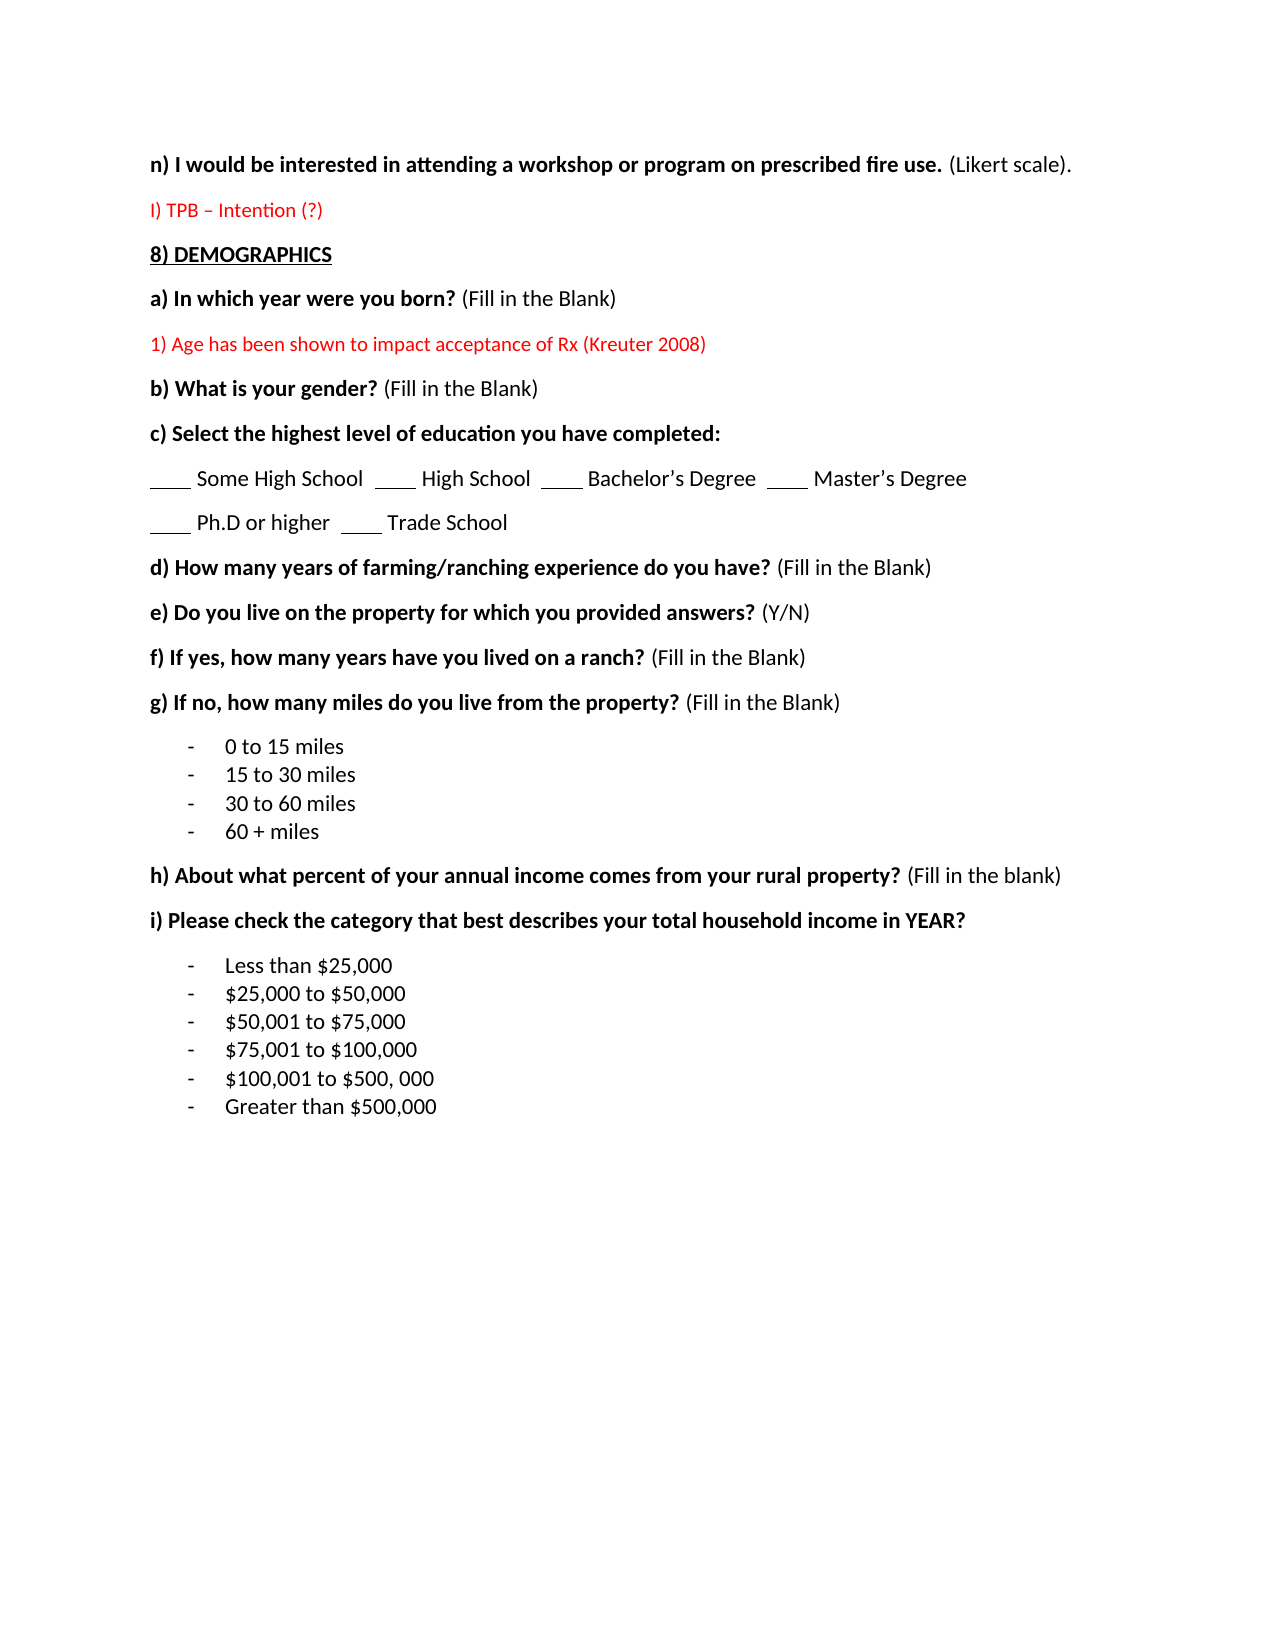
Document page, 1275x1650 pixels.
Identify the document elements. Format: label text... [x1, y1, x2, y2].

text Some High School High School Bachelor’s Degree Master’s Degree [150, 463, 1125, 492]
text Ph.D or higher Trade School [150, 508, 1125, 536]
text n) I would be interested in attending a workshop or program on prescribed fire use. (Likert scale). [150, 150, 1125, 178]
text h) About what percent of your annual income comes from your rural property? (Fill in the blank) [150, 861, 1125, 889]
list $100,001 to $500, 000 [187, 1063, 1125, 1092]
text e) Do you live on the property for which you provided answers? (Y/N) [150, 598, 1125, 626]
text i) Please check the category that best describes your total household income in YEAR? [150, 906, 1125, 934]
list Less than $25,000 [187, 951, 1125, 979]
list Greater than $500,000 [187, 1092, 1125, 1120]
text 8) DEMOGRAPHICS [150, 239, 1125, 268]
list 60 + miles [187, 817, 1125, 845]
list 15 to 30 miles [187, 760, 1125, 788]
text g) If no, how many miles do you live from the property? (Fill in the Blank) [150, 687, 1125, 716]
list $25,000 to $50,000 [187, 979, 1125, 1007]
text c) Select the highest level of education you have completed: [150, 419, 1125, 447]
text I) TPB – Intention (?) [150, 195, 1125, 223]
list $50,001 to $75,000 [187, 1007, 1125, 1035]
list $75,001 to $100,000 [187, 1035, 1125, 1063]
text a) In which year were you born? (Fill in the Blank) [150, 284, 1125, 312]
list 0 to 15 miles [187, 732, 1125, 760]
text f) If yes, how many years have you lived on a ranch? (Fill in the Blank) [150, 643, 1125, 671]
text 1) Age has been shown to impact acceptance of Rx (Kreuter 2008) [150, 329, 1125, 357]
text d) How many years of farming/ranching experience do you have? (Fill in the Blank) [150, 553, 1125, 581]
text b) What is your gender? (Fill in the Blank) [150, 374, 1125, 402]
list 30 to 60 miles [187, 788, 1125, 817]
